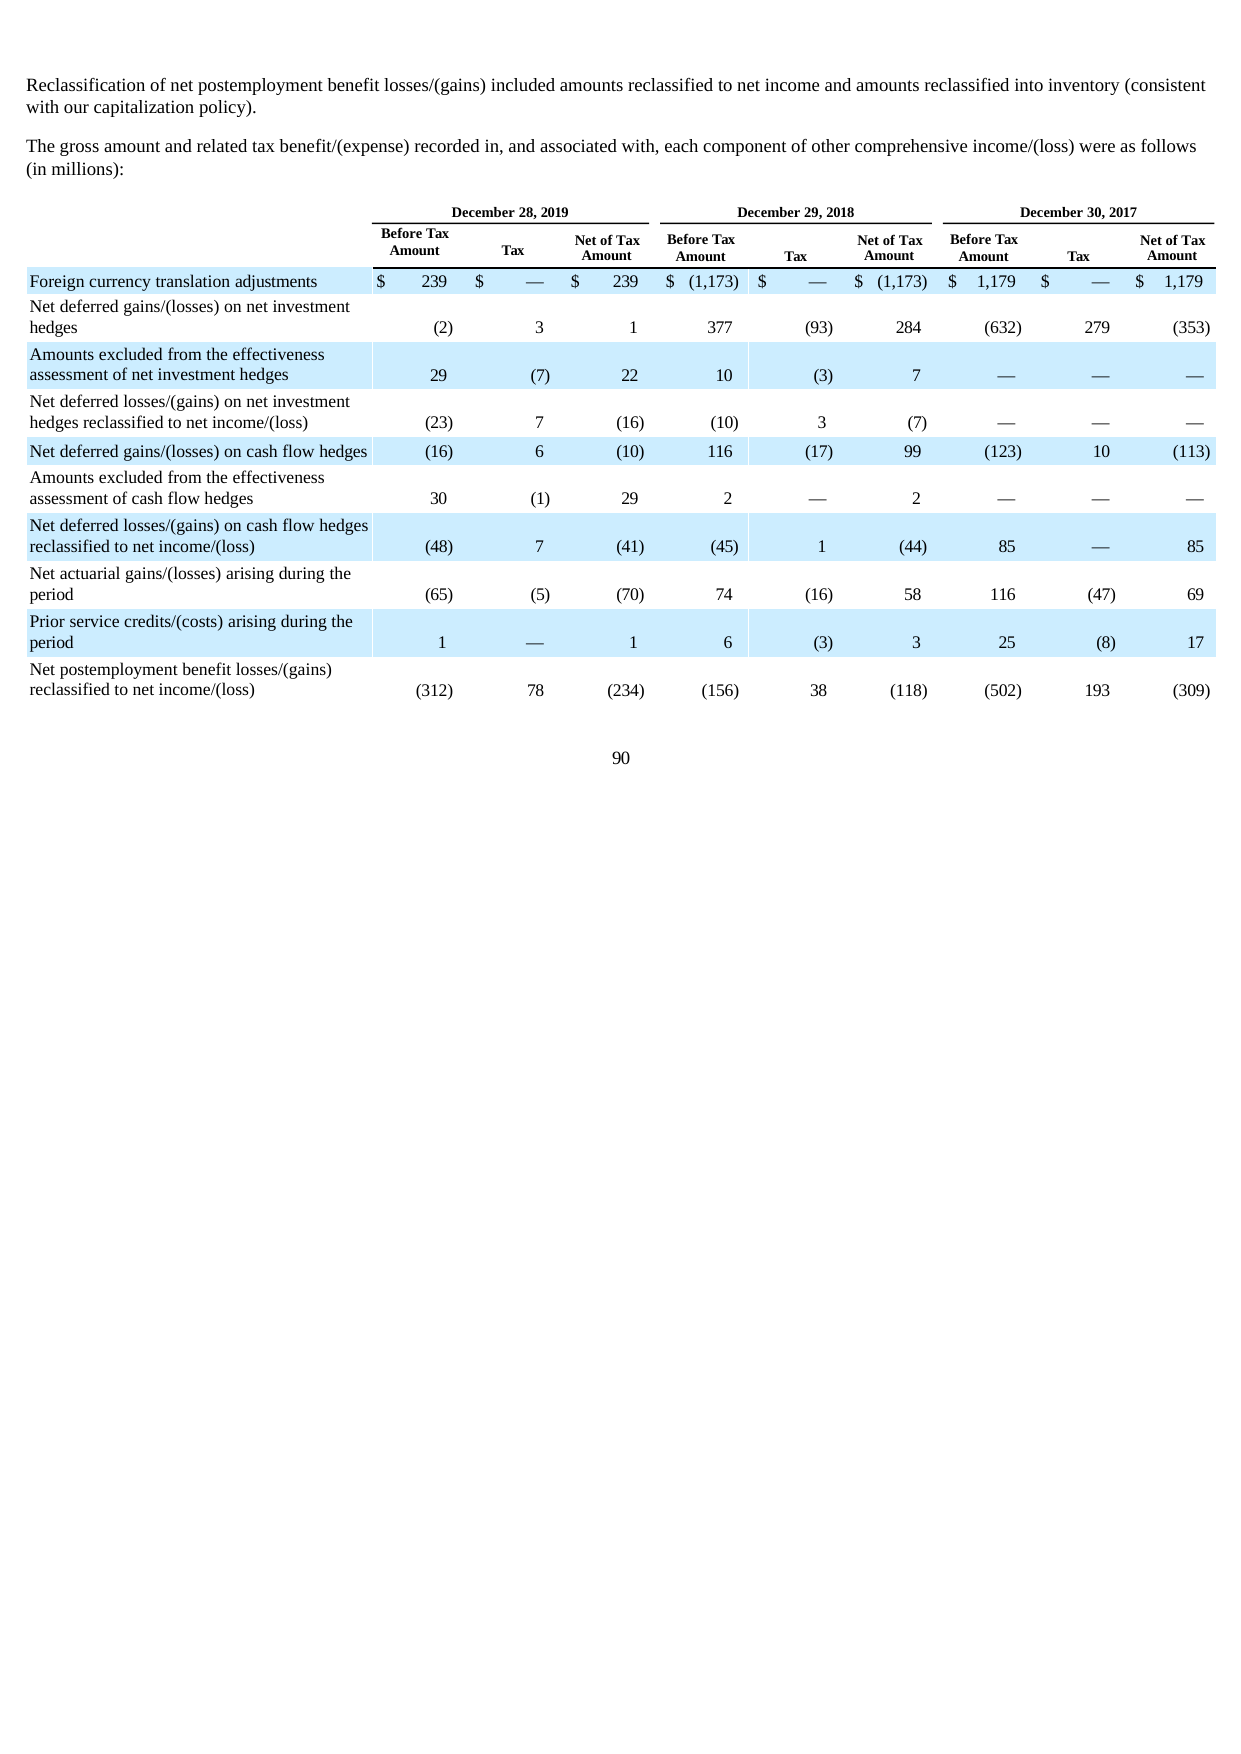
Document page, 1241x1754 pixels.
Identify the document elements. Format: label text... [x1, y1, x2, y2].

text December 28, 2019 December 29, 2018 December 30, 2017 [451, 203, 1230, 220]
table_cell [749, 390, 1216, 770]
text Net of Tax Amount [857, 233, 923, 263]
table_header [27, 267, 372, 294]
text Before Tax [667, 232, 808, 248]
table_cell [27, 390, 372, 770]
text Amount Tax [958, 248, 1091, 264]
text Net of Tax Amount [1140, 233, 1207, 263]
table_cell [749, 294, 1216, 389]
text The gross amount and related tax benefit/(expense) recorded in, and associated with, each component of other comprehensive income/(loss) were as follows (in millions): [26, 135, 1207, 179]
text Amount Tax [675, 248, 808, 264]
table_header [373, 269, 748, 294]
text Before Tax [950, 232, 1091, 248]
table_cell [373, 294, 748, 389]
text Net of Tax Amount [574, 233, 641, 263]
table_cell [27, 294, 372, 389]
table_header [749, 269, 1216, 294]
text Reclassification of net postemployment benefit losses/(gains) included amounts reclassified to net income and amounts reclassified into inventory (consistent with our capitalization policy). [26, 74, 1230, 118]
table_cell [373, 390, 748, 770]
text Amount Tax [389, 242, 525, 258]
text Before Tax [381, 226, 525, 242]
